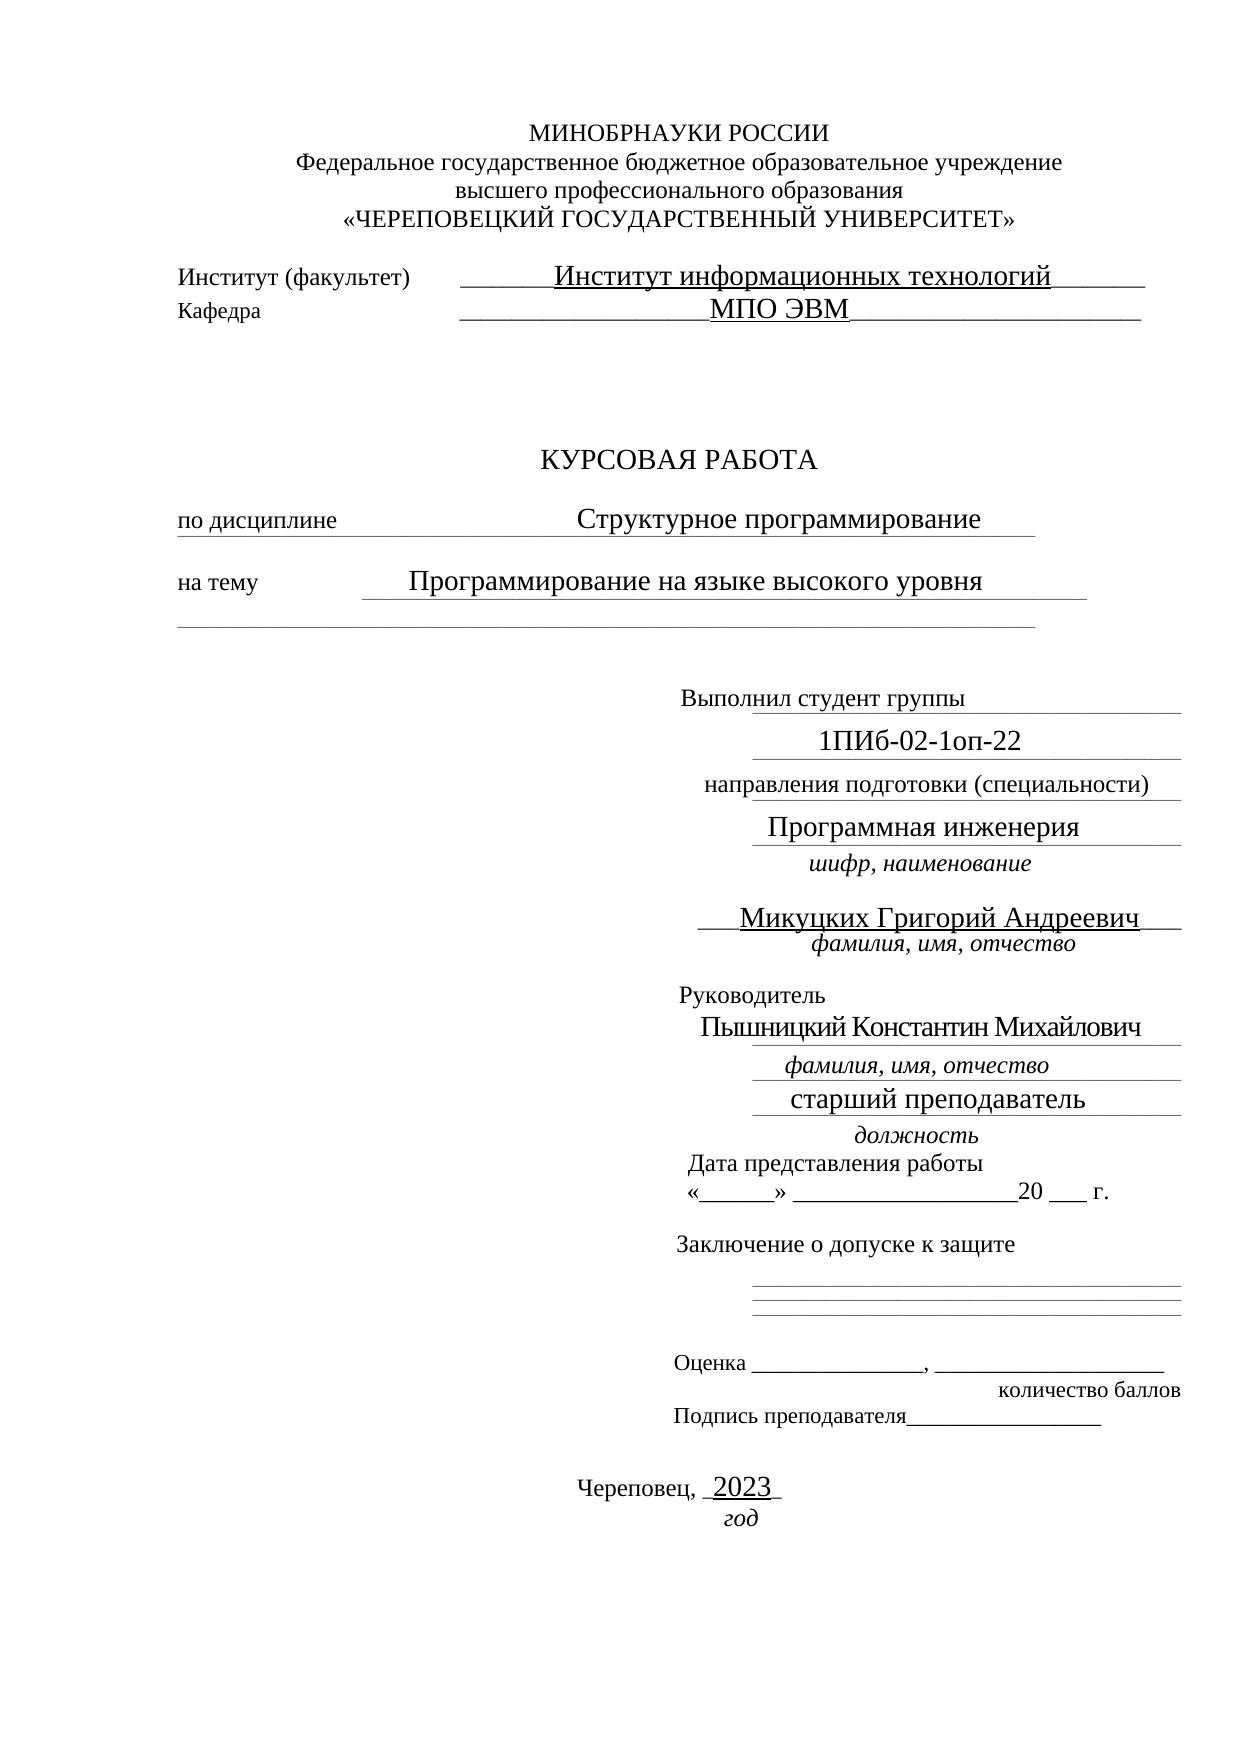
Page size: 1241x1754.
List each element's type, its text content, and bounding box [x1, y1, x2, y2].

text Череповец, _2023_ [177, 1469, 1181, 1503]
text Кафедра ________________________МПО ЭВМ____________________________ [177, 292, 1181, 325]
text Программная инженерия [177, 809, 1181, 843]
text _______________________________________________________________________ [177, 1282, 1181, 1296]
text Институт (факультет) _________Институт информационных технологий_________ [177, 258, 1181, 292]
text фамилия, имя, отчество [177, 1055, 1181, 1078]
text «______» __________________20 ___ г. [177, 1176, 1181, 1205]
text Дата представления работы [177, 1148, 1181, 1176]
text год [177, 1503, 1181, 1532]
text _______________________________________________________________________ [177, 1311, 1181, 1325]
text направления подготовки (специальности) [177, 769, 1181, 798]
text по дисциплине Структурное программирование [177, 501, 1181, 534]
text Подпись преподавателя_________________ [177, 1402, 1181, 1428]
text старший преподаватель [177, 1089, 1181, 1113]
text количество баллов [177, 1376, 1181, 1402]
text Федеральное государственное бюджетное образовательное учреждение [177, 147, 1181, 176]
text Заключение о допуске к защите [177, 1229, 1181, 1258]
text фамилия, имя, отчество [177, 933, 1181, 956]
text ____Микуцких Григорий Андреевич____ [177, 900, 1181, 933]
text 1ПИб-02-1оп-22 [177, 723, 1181, 757]
text шифр, наименование [177, 855, 850, 875]
text шифр, наименование [848, 855, 1181, 875]
text высшего профессионального образования [177, 176, 1181, 204]
text КУРСОВАЯ РАБОТА [177, 442, 1181, 476]
text Пышницкий Константин Михайлович [177, 1009, 1181, 1043]
text Оценка _______________, ____________________ [177, 1349, 1181, 1376]
text МИНОБРНАУКИ РОССИИ [177, 118, 1181, 147]
text Выполнил студент группы [177, 683, 1181, 711]
text на тему Программирование на языке высокого уровня [177, 563, 1181, 597]
text Руководитель [177, 980, 1181, 1009]
text _______________________________________________________________________ [177, 1296, 1181, 1311]
text «ЧЕРЕПОВЕЦКИЙ ГОСУДАРСТВЕННЫЙ УНИВЕРСИТЕТ» [177, 204, 1181, 233]
text должность [177, 1125, 1181, 1148]
